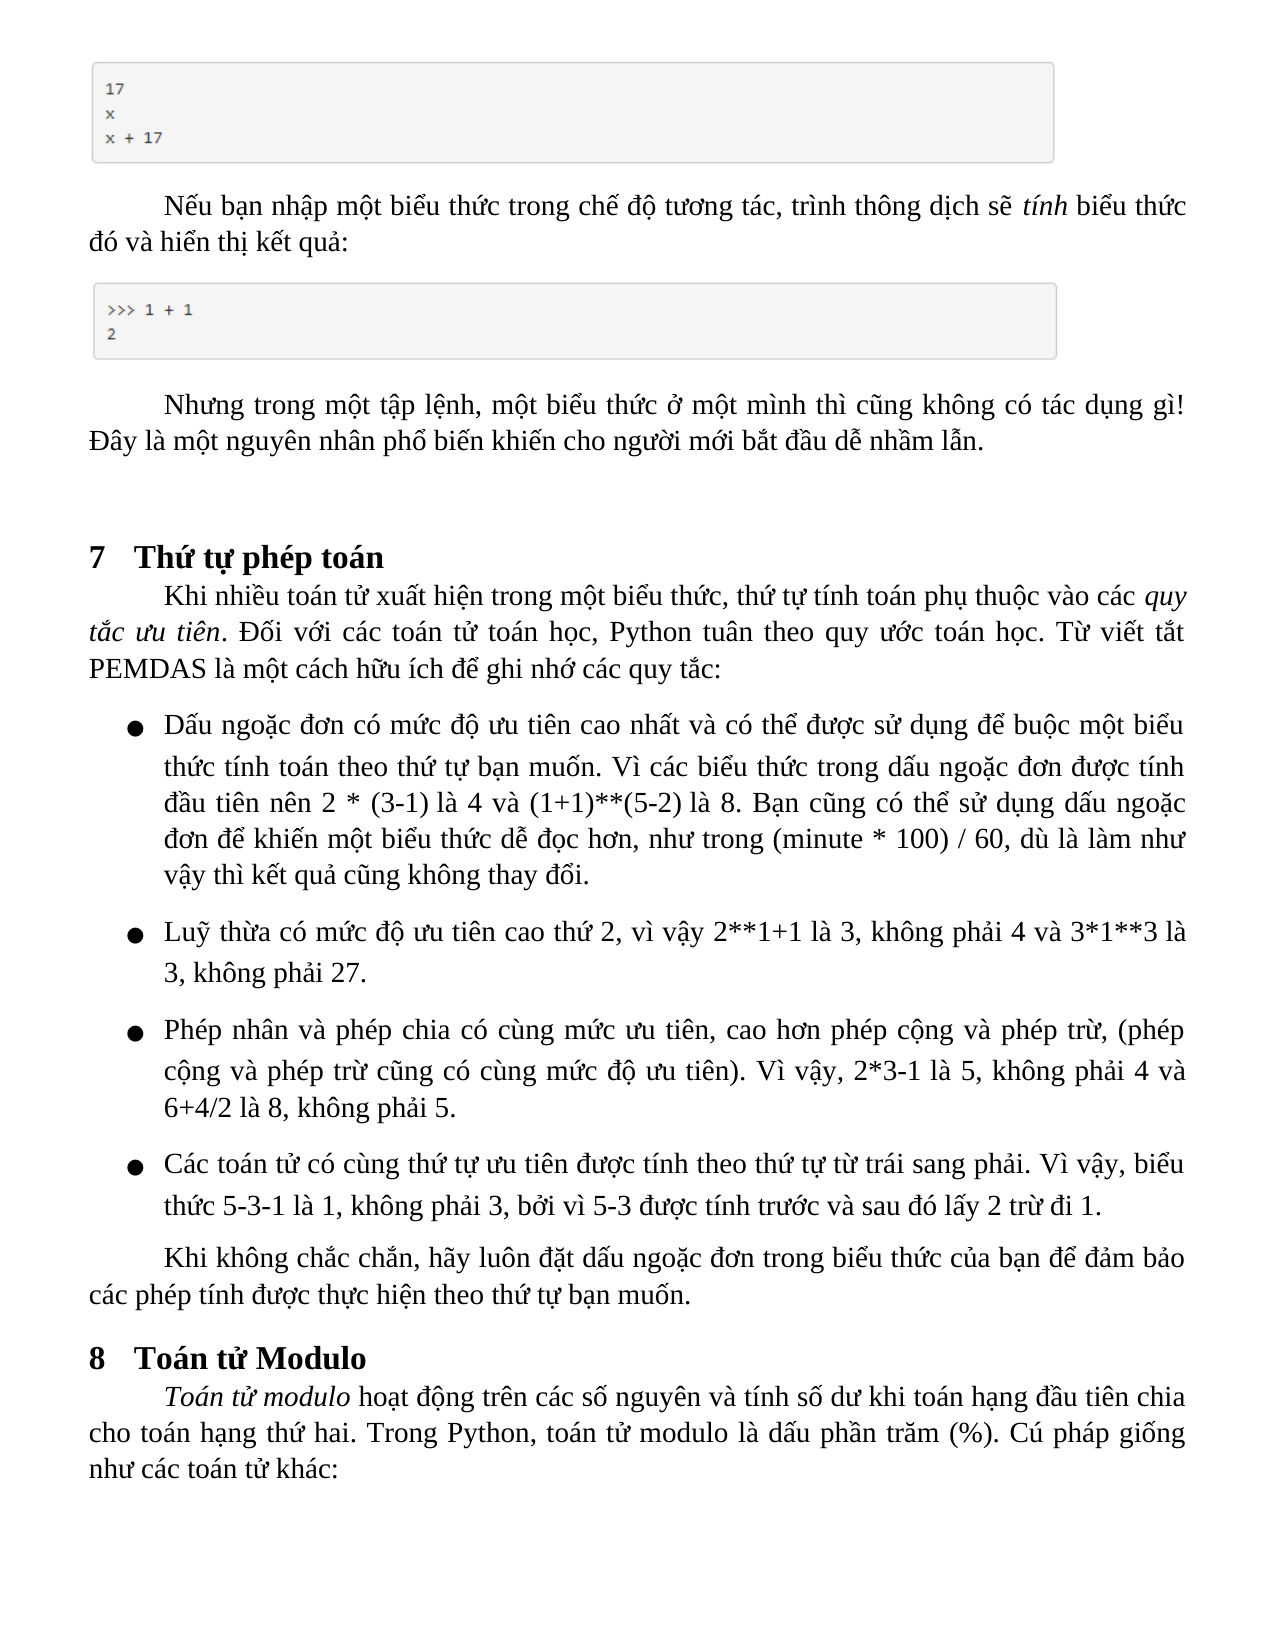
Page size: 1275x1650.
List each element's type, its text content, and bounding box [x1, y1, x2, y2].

subtitle Toán tử Modulo [89, 1338, 1186, 1376]
text Nếu bạn nhập một biểu thức trong chế độ tương tác, trình thông dịch sẽ tính biểu thức đó và hiển thị kết quả: [89, 188, 1186, 257]
text Nhưng trong một tập lệnh, một biểu thức ở một mình thì cũng không có tác dụng gì! Đây là một nguyên nhân phổ biến khiến cho người mới bắt đầu dễ nhầm lẫn. [89, 387, 1186, 457]
picture [88, 59, 1064, 169]
text Khi không chắc chắn, hãy luôn đặt dấu ngoặc đơn trong biểu thức của bạn để đảm bảo các phép tính được thực hiện theo thứ tự bạn muốn. [89, 1241, 1186, 1310]
subtitle Thứ tự phép toán [89, 537, 1186, 575]
list Dấu ngoặc đơn có mức độ ưu tiên cao nhất và có thể được sử dụng để buộc một biểu thức tính toán theo thứ tự bạn muốn. Vì các biểu thức trong dấu ngoặc đơn được tính đầu tiên nên 2 * (3-1) là 4 và (1+1)**(5-2) là 8. Bạn cũng có thể sử dụng dấu ngoặc đơn để khiến một biểu thức dễ đọc hơn, như trong (minute * 100) / 60, dù là làm như vậy thì kết quả cũng không thay đổi. [126, 703, 1186, 891]
list Các toán tử có cùng thứ tự ưu tiên được tính theo thứ tự từ trái sang phải. Vì vậy, biểu thức 5-3-1 là 1, không phải 3, bởi vì 5-3 được tính trước và sau đó lấy 2 trừ đi 1. [126, 1142, 1186, 1221]
picture [88, 276, 1064, 368]
text Toán tử modulo hoạt động trên các số nguyên và tính số dư khi toán hạng đầu tiên chia cho toán hạng thứ hai. Trong Python, toán tử modulo là dấu phần trăm (%). Cú pháp giống như các toán tử khác: [89, 1379, 1186, 1485]
list Luỹ thừa có mức độ ưu tiên cao thứ 2, vì vậy 2**1+1 là 3, không phải 4 và 3*1**3 là 3, không phải 27. [126, 910, 1186, 989]
text Khi nhiều toán tử xuất hiện trong một biểu thức, thứ tự tính toán phụ thuộc vào các quy tắc ưu tiên. Đối với các toán tử toán học, Python tuân theo quy ước toán học. Từ viết tắt PEMDAS là một cách hữu ích để ghi nhớ các quy tắc: [89, 578, 1186, 684]
list Phép nhân và phép chia có cùng mức ưu tiên, cao hơn phép cộng và phép trừ, (phép cộng và phép trừ cũng có cùng mức độ ưu tiên). Vì vậy, 2*3-1 là 5, không phải 4 và 6+4/2 là 8, không phải 5. [126, 1008, 1186, 1123]
